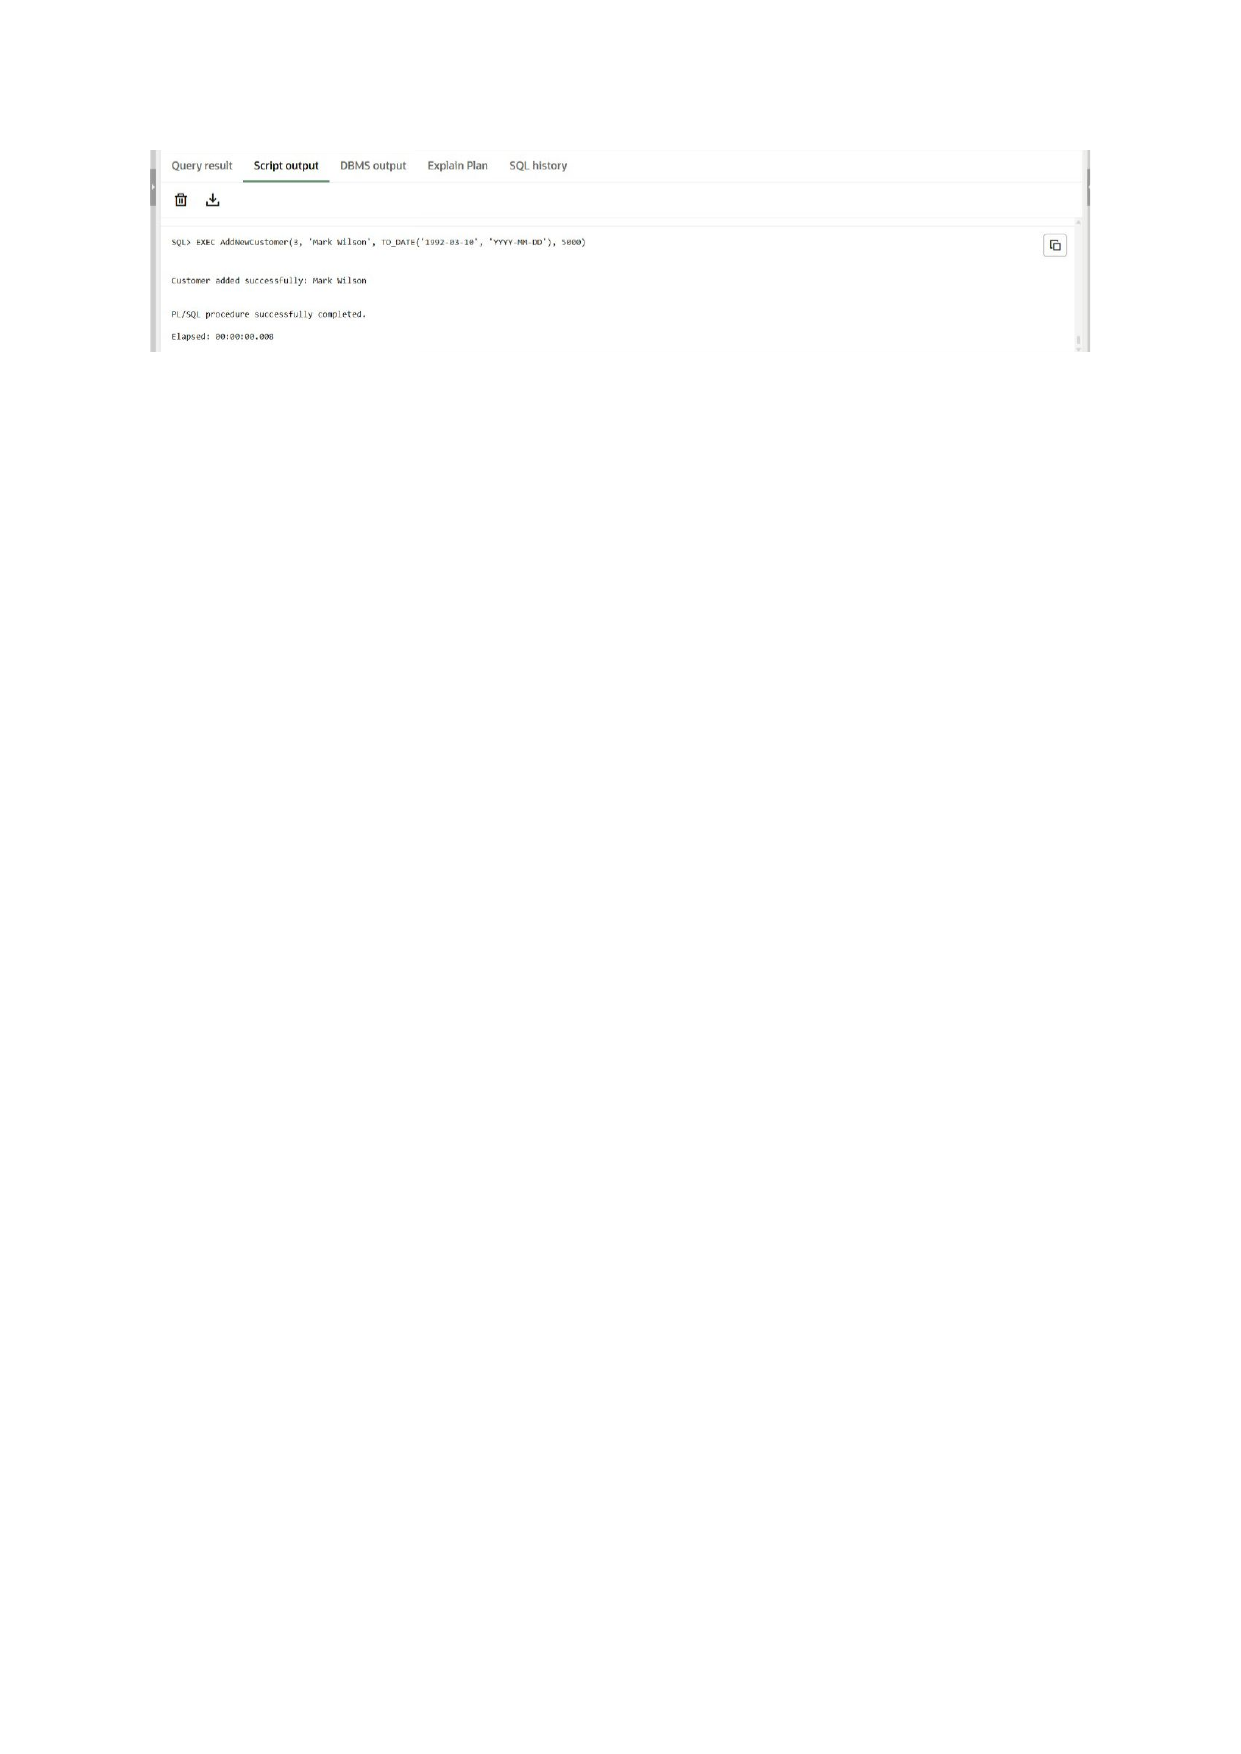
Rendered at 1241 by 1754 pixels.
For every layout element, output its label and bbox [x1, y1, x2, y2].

picture [150, 150, 1091, 352]
